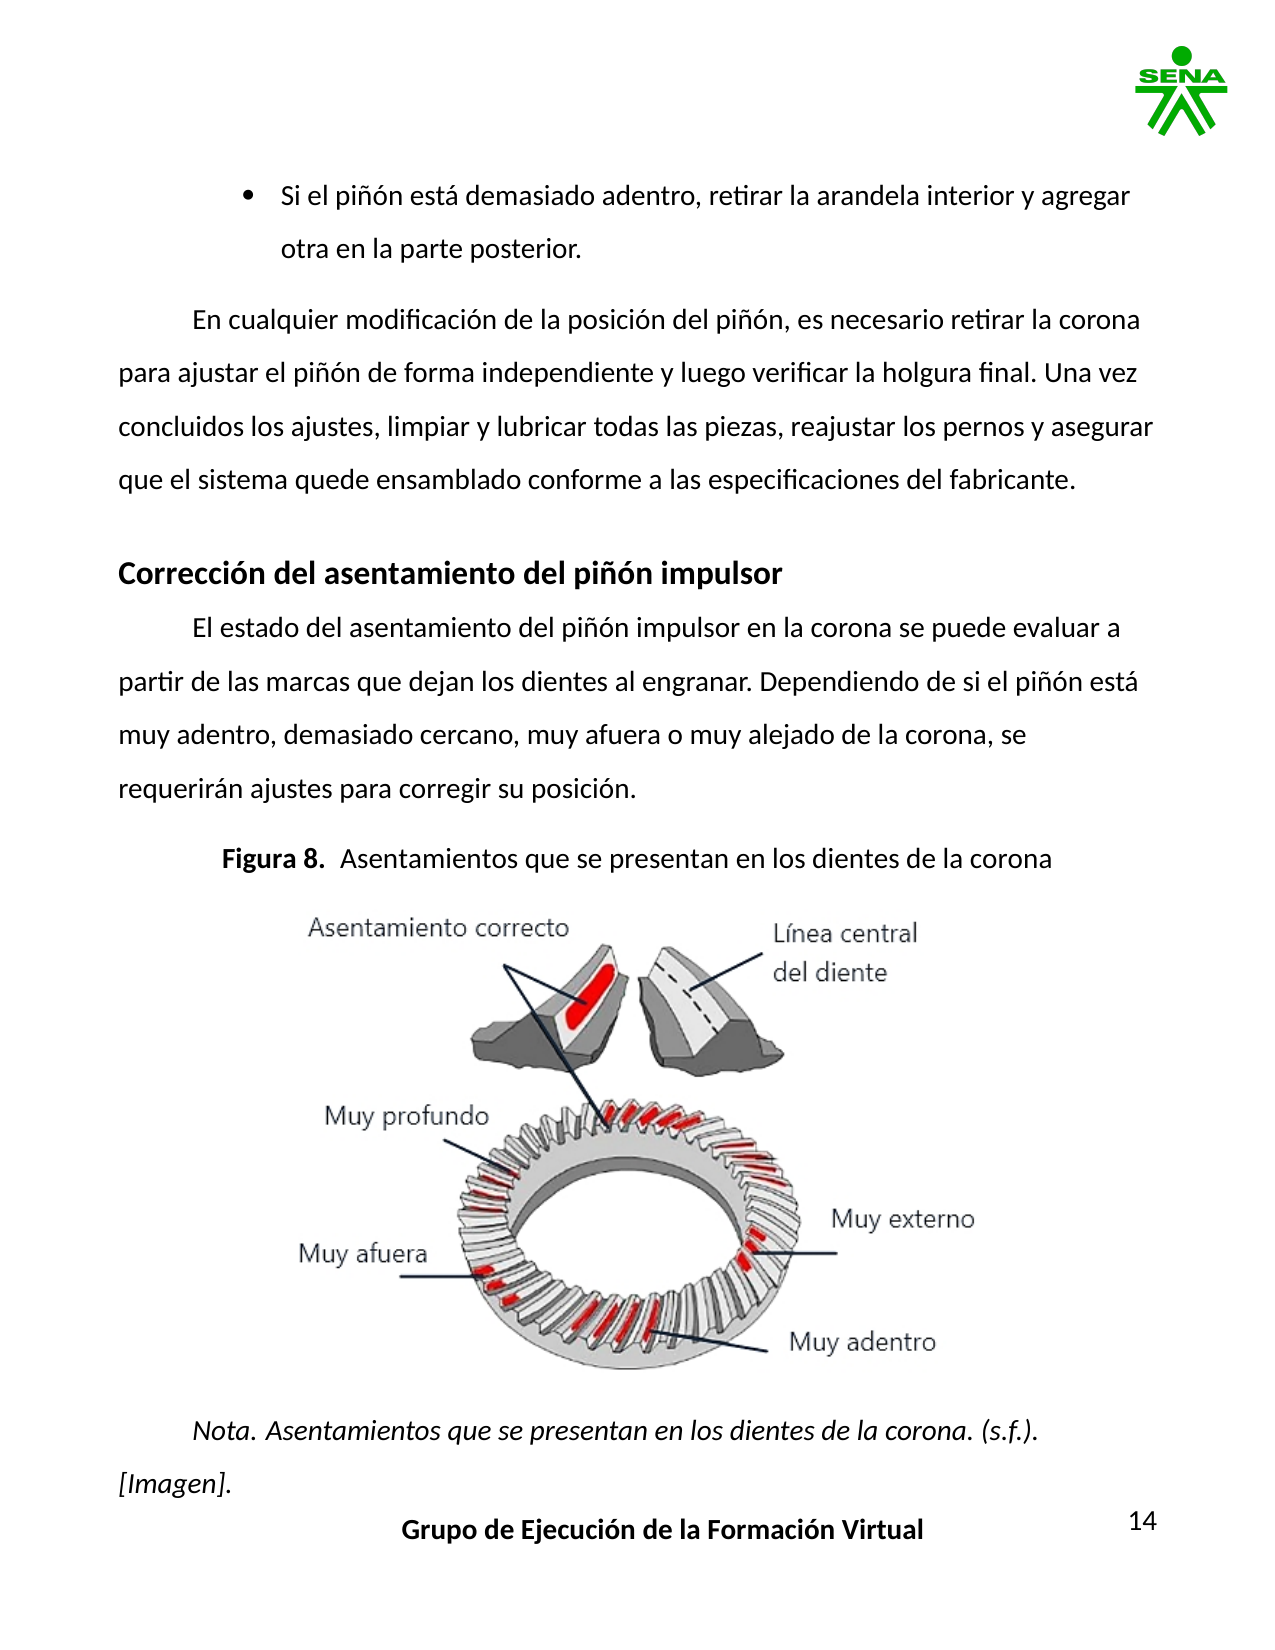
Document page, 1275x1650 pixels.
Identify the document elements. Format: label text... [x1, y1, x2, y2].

subtitle Corrección del asentamiento del piñón impulsor [118, 552, 1157, 593]
text Nota. Asentamientos que se presentan en los dientes de la corona. (s.f.). [Imagen]. [118, 1412, 1157, 1501]
picture [298, 909, 977, 1377]
list Si el piñón está demasiado adentro, retirar la arandela interior y agregar otra en la parte posterior. [243, 177, 1157, 266]
picture [1135, 46, 1228, 136]
text En cualquier modificación de la posición del piñón, es necesario retirar la corona para ajustar el piñón de forma independiente y luego verificar la holgura final. Una vez concluidos los ajustes, limpiar y lubricar todas las piezas, reajustar los pernos y asegurar que el sistema quede ensamblado conforme a las especificaciones del fabricante. [118, 301, 1157, 497]
text Asentamientos que se presentan en los dientes de la corona [118, 840, 1157, 875]
text El estado del asentamiento del piñón impulsor en la corona se puede evaluar a partir de las marcas que dejan los dientes al engranar. Dependiendo de si el piñón está muy adentro, demasiado cercano, muy afuera o muy alejado de la corona, se requerirán ajustes para corregir su posición. [118, 609, 1157, 805]
